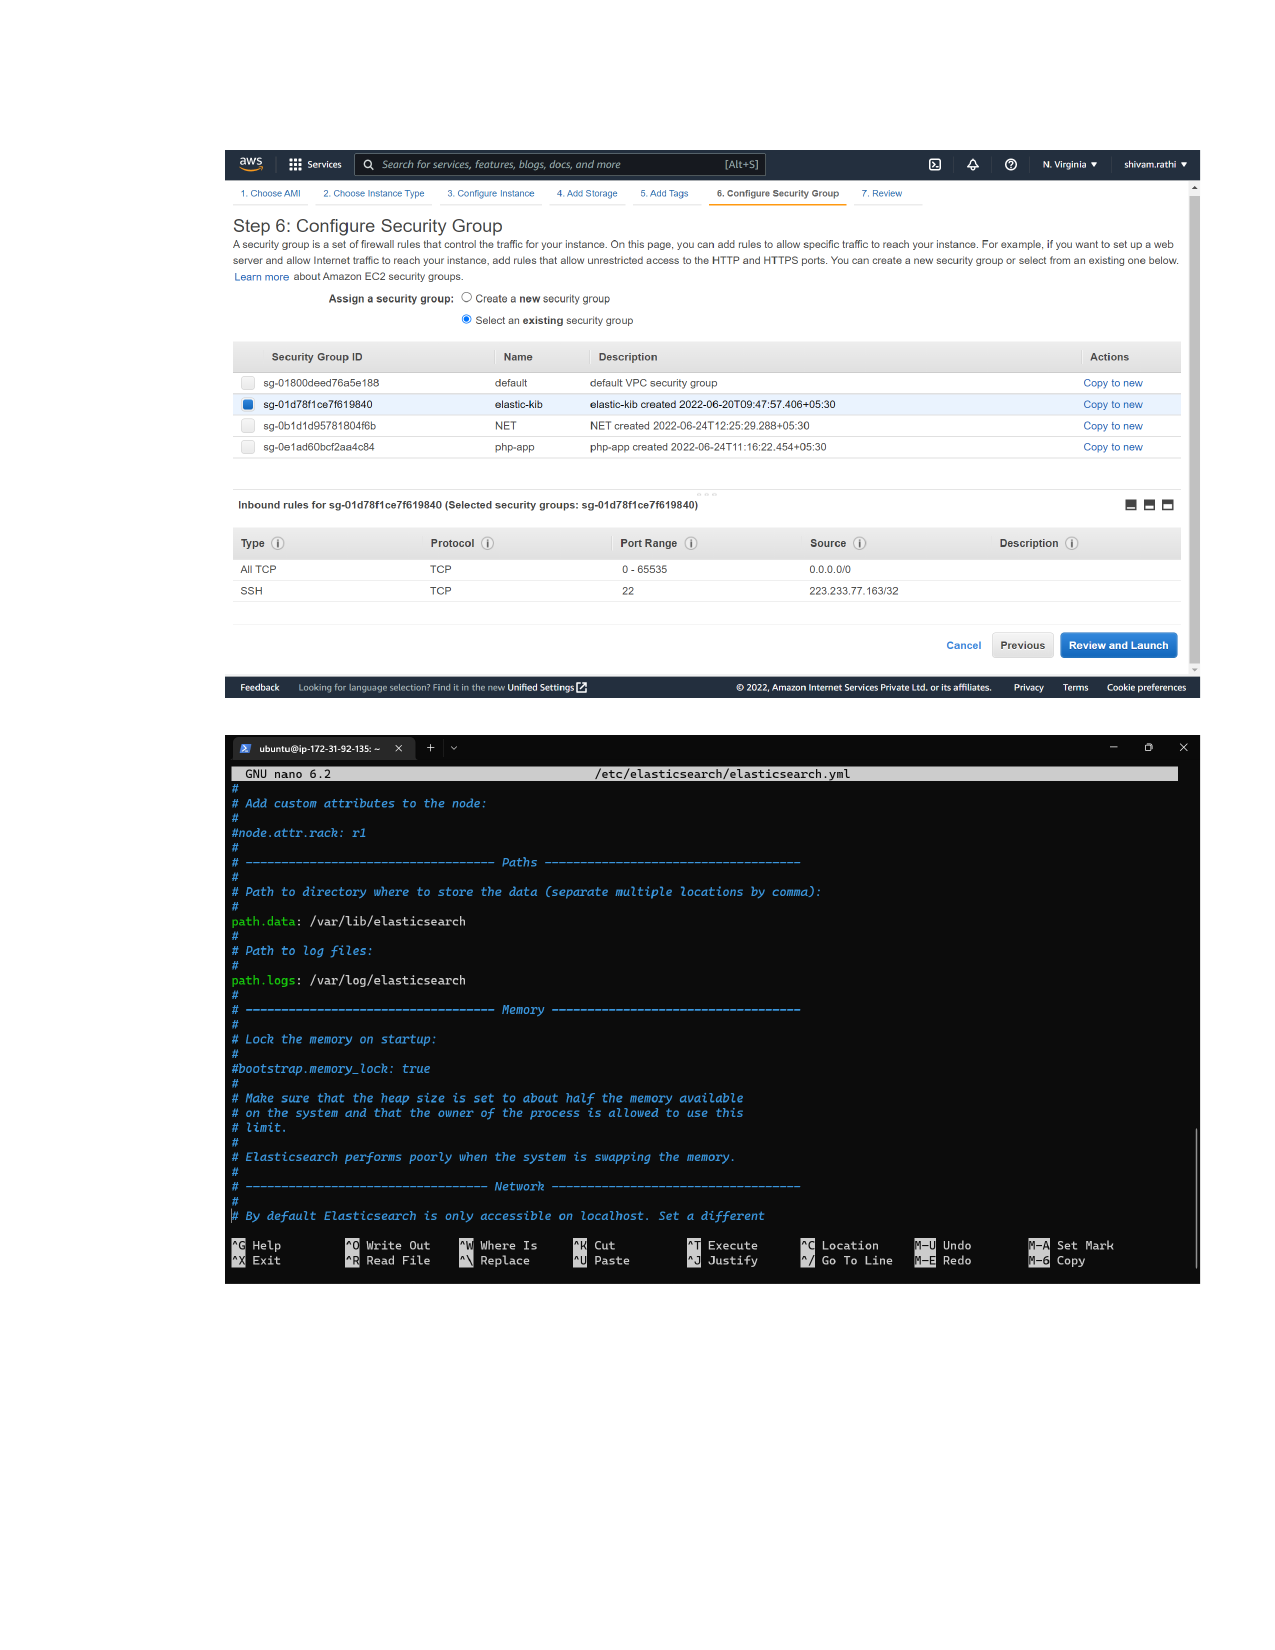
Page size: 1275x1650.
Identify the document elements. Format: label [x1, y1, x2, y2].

picture [225, 735, 1200, 1284]
picture [225, 150, 1200, 698]
